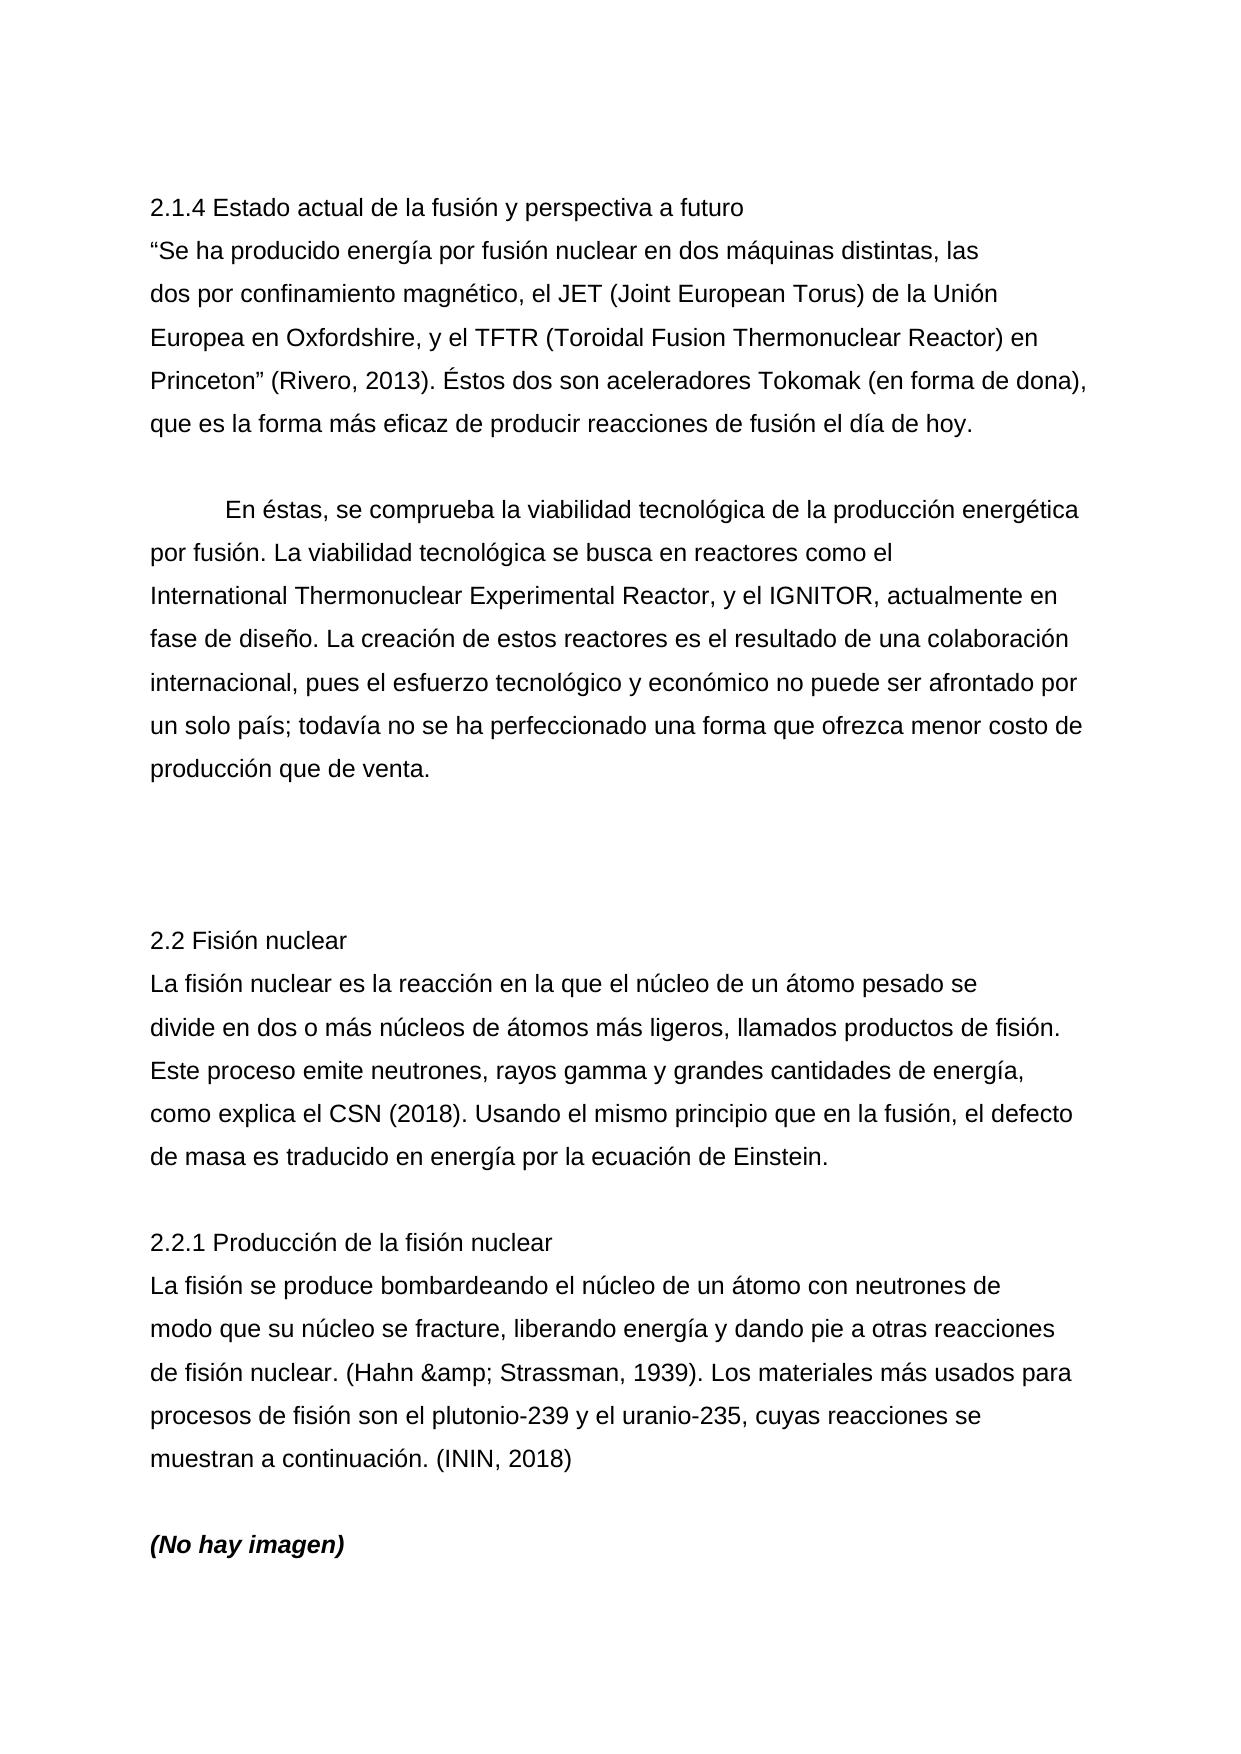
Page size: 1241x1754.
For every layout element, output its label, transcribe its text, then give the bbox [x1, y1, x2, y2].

text de fisión nuclear. (Hahn &amp; Strassman, 1939). Los materiales más usados para procesos de fisión son el plutonio-239 y el uranio-235, cuyas reacciones se muestran a continuación. (ININ, 2018) [150, 1357, 1090, 1472]
text Europea en Oxfordshire, y el TFTR (Toroidal Fusion Thermonuclear Reactor) en [150, 322, 1090, 351]
text modo que su núcleo se fracture, liberando energía y dando pie a otras reacciones [150, 1314, 1090, 1343]
text International Thermonuclear Experimental Reactor, y el IGNITOR, actualmente en [150, 581, 1090, 610]
text 2.2 Fisión nuclear [150, 926, 1090, 955]
text por fusión. La viabilidad tecnológica se busca en reactores como el [150, 538, 1090, 567]
text En éstas, se comprueba la viabilidad tecnológica de la producción energética [150, 495, 1090, 524]
text divide en dos o más núcleos de átomos más ligeros, llamados productos de fisión. Este proceso emite neutrones, rayos gamma y grandes cantidades de energía, [150, 1012, 1090, 1084]
text 2.1.4 Estado actual de la fusión y perspectiva a futuro [150, 193, 1090, 222]
text “Se ha producido energía por fusión nuclear en dos máquinas distintas, las [150, 236, 1090, 265]
text Princeton” (Rivero, 2013). Éstos dos son aceleradores Tokomak (en forma de dona), [150, 366, 1090, 394]
text La fisión se produce bombardeando el núcleo de un átomo con neutrones de [150, 1271, 1090, 1300]
text (No hay imagen) [150, 1530, 1090, 1559]
text fase de diseño. La creación de estos reactores es el resultado de una colaboración internacional, pues el esfuerzo tecnológico y económico no puede ser afrontado por un solo país; todavía no se ha perfeccionado una forma que ofrezca menor costo de producción que de venta. [150, 624, 1090, 782]
text que es la forma más eficaz de producir reacciones de fusión el día de hoy. [150, 409, 1090, 437]
text dos por confinamiento magnético, el JET (Joint European Torus) de la Unión [150, 279, 1090, 308]
text 2.2.1 Producción de la fisión nuclear [150, 1228, 1090, 1257]
text como explica el CSN (2018). Usando el mismo principio que en la fusión, el defecto [150, 1099, 1090, 1127]
text de masa es traducido en energía por la ecuación de Einstein. [150, 1142, 1090, 1171]
text La fisión nuclear es la reacción en la que el núcleo de un átomo pesado se [150, 969, 1090, 998]
